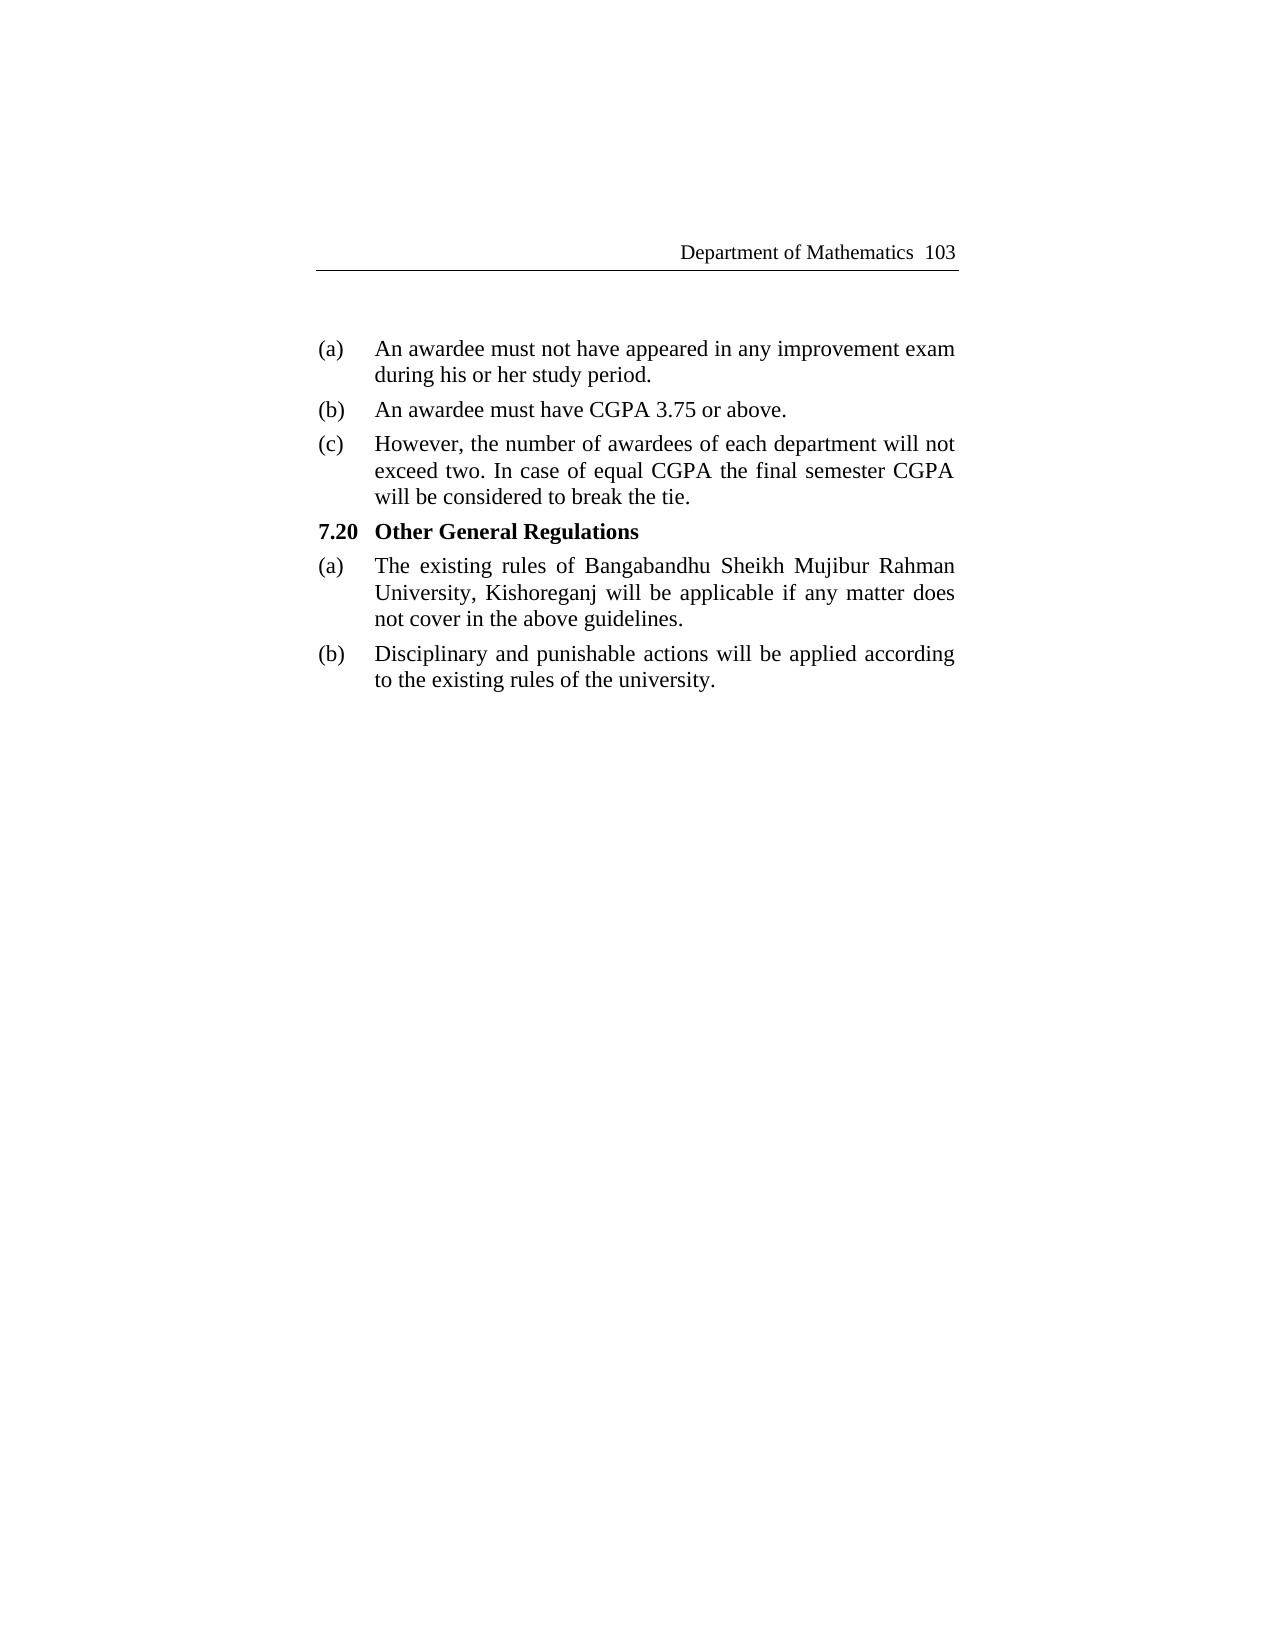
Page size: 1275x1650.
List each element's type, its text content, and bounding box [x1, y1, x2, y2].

list An awardee must have CGPA 3.75 or above. [318, 396, 956, 422]
text (a) The existing rules of Bangabandhu Sheikh Mujibur Rahman University, Kishoreganj will be applicable if any matter does not cover in the above guidelines. [318, 552, 956, 632]
text 7.20 Other General Regulations [318, 518, 956, 544]
text (b) Disciplinary and punishable actions will be applied according to the existing rules of the university. [318, 640, 956, 693]
list However, the number of awardees of each department will not exceed two. In case of equal CGPA the final semester CGPA will be considered to break the tie. [318, 430, 956, 509]
list An awardee must not have appeared in any improvement exam during his or her study period. [318, 335, 956, 387]
